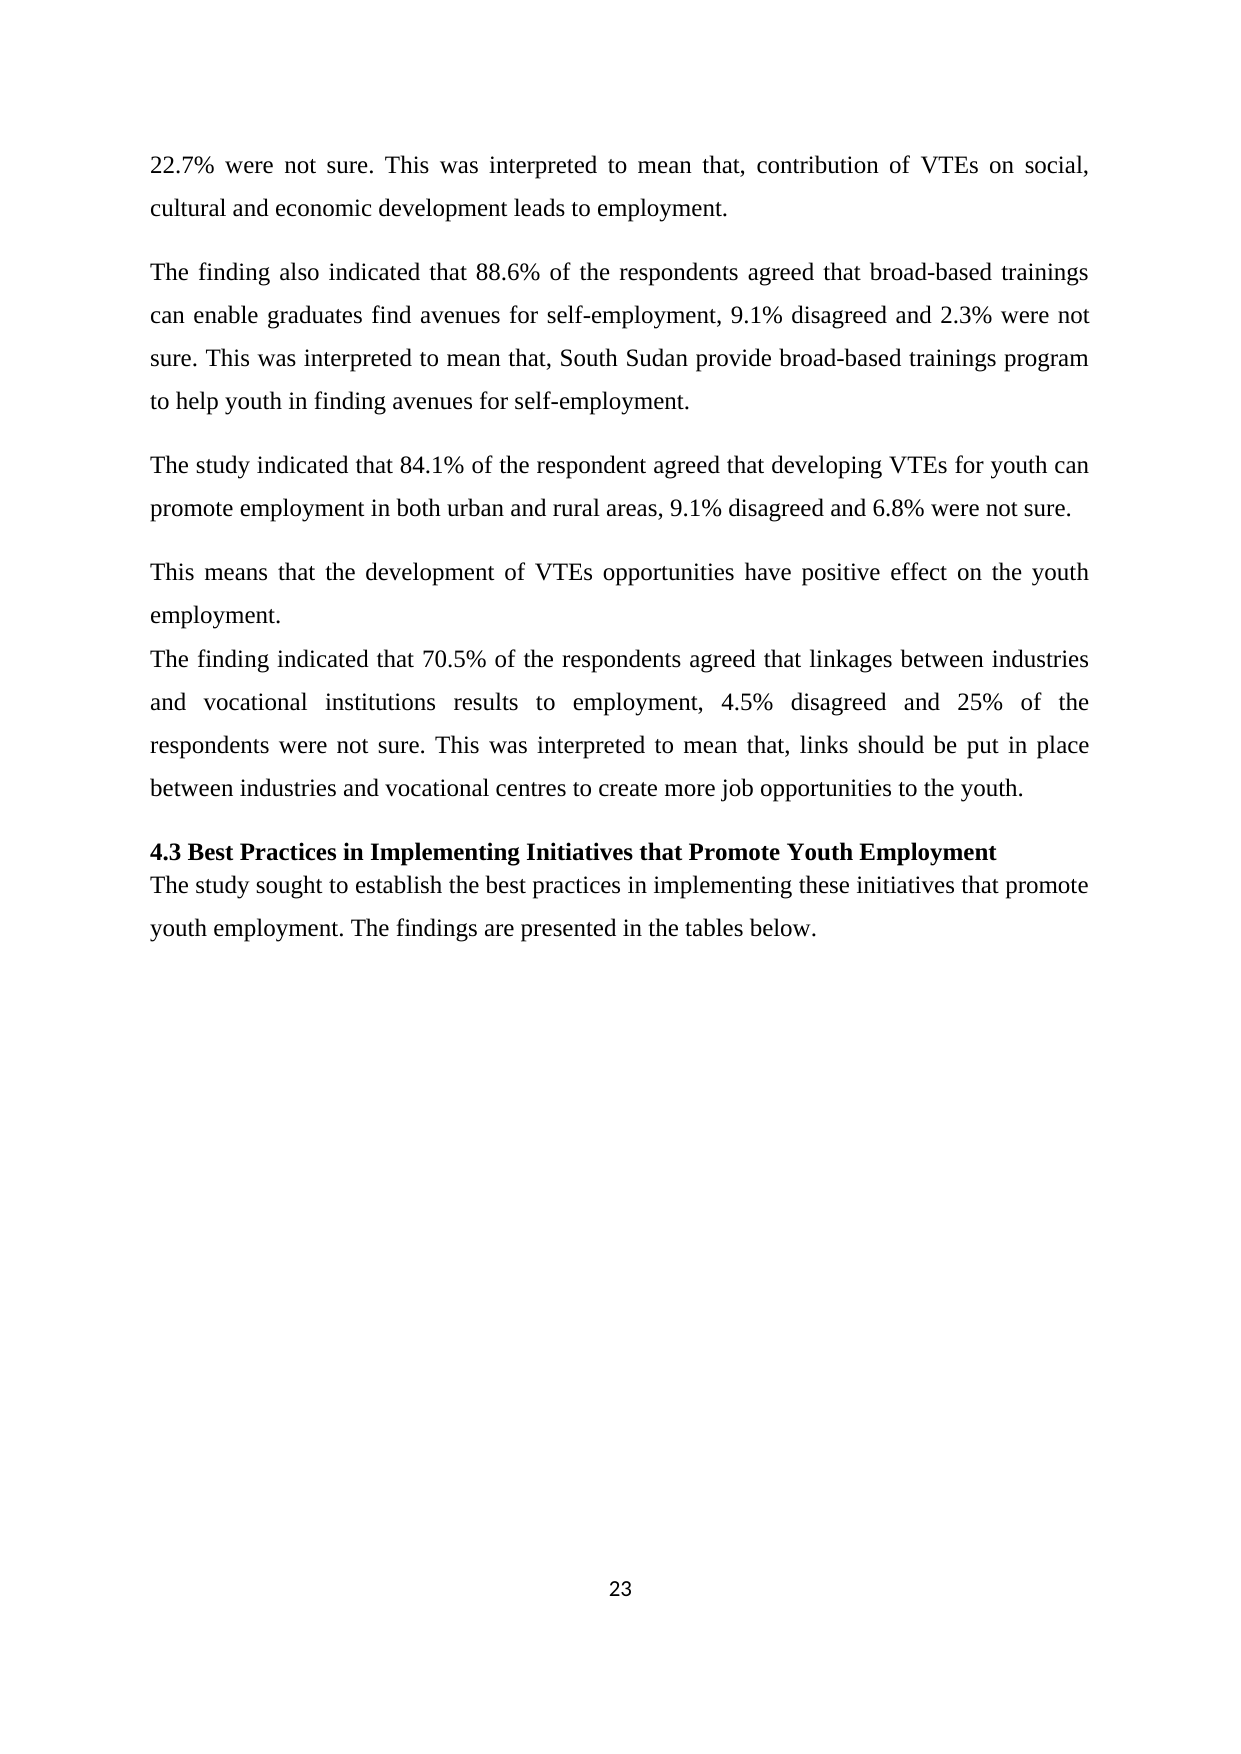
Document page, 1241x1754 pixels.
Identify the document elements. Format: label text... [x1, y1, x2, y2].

text The finding also indicated that 88.6% of the respondents agreed that broad-based trainings can enable graduates find avenues for self-employment, 9.1% disagreed and 2.3% were not sure. This was interpreted to mean that, South Sudan provide broad-based trainings program to help youth in finding avenues for self-employment. [150, 257, 1090, 415]
text The study indicated that 84.1% of the respondent agreed that developing VTEs for youth can promote employment in both urban and rural areas, 9.1% disagreed and 6.8% were not sure. [150, 450, 1090, 522]
subtitle 4.3 Best Practices in Implementing Initiatives that Promote Youth Employment [150, 837, 1090, 866]
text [150, 150, 1090, 222]
text This means that the development of VTEs opportunities have positive effect on the youth employment. [150, 557, 1090, 629]
text The finding indicated that 70.5% of the respondents agreed that linkages between industries and vocational institutions results to employment, 4.5% disagreed and 25% of the respondents were not sure. This was interpreted to mean that, links should be put in place between industries and vocational centres to create more job opportunities to the youth. [150, 644, 1090, 802]
text The study sought to establish the best practices in implementing these initiatives that promote youth employment. The findings are presented in the tables below. [150, 870, 1090, 942]
